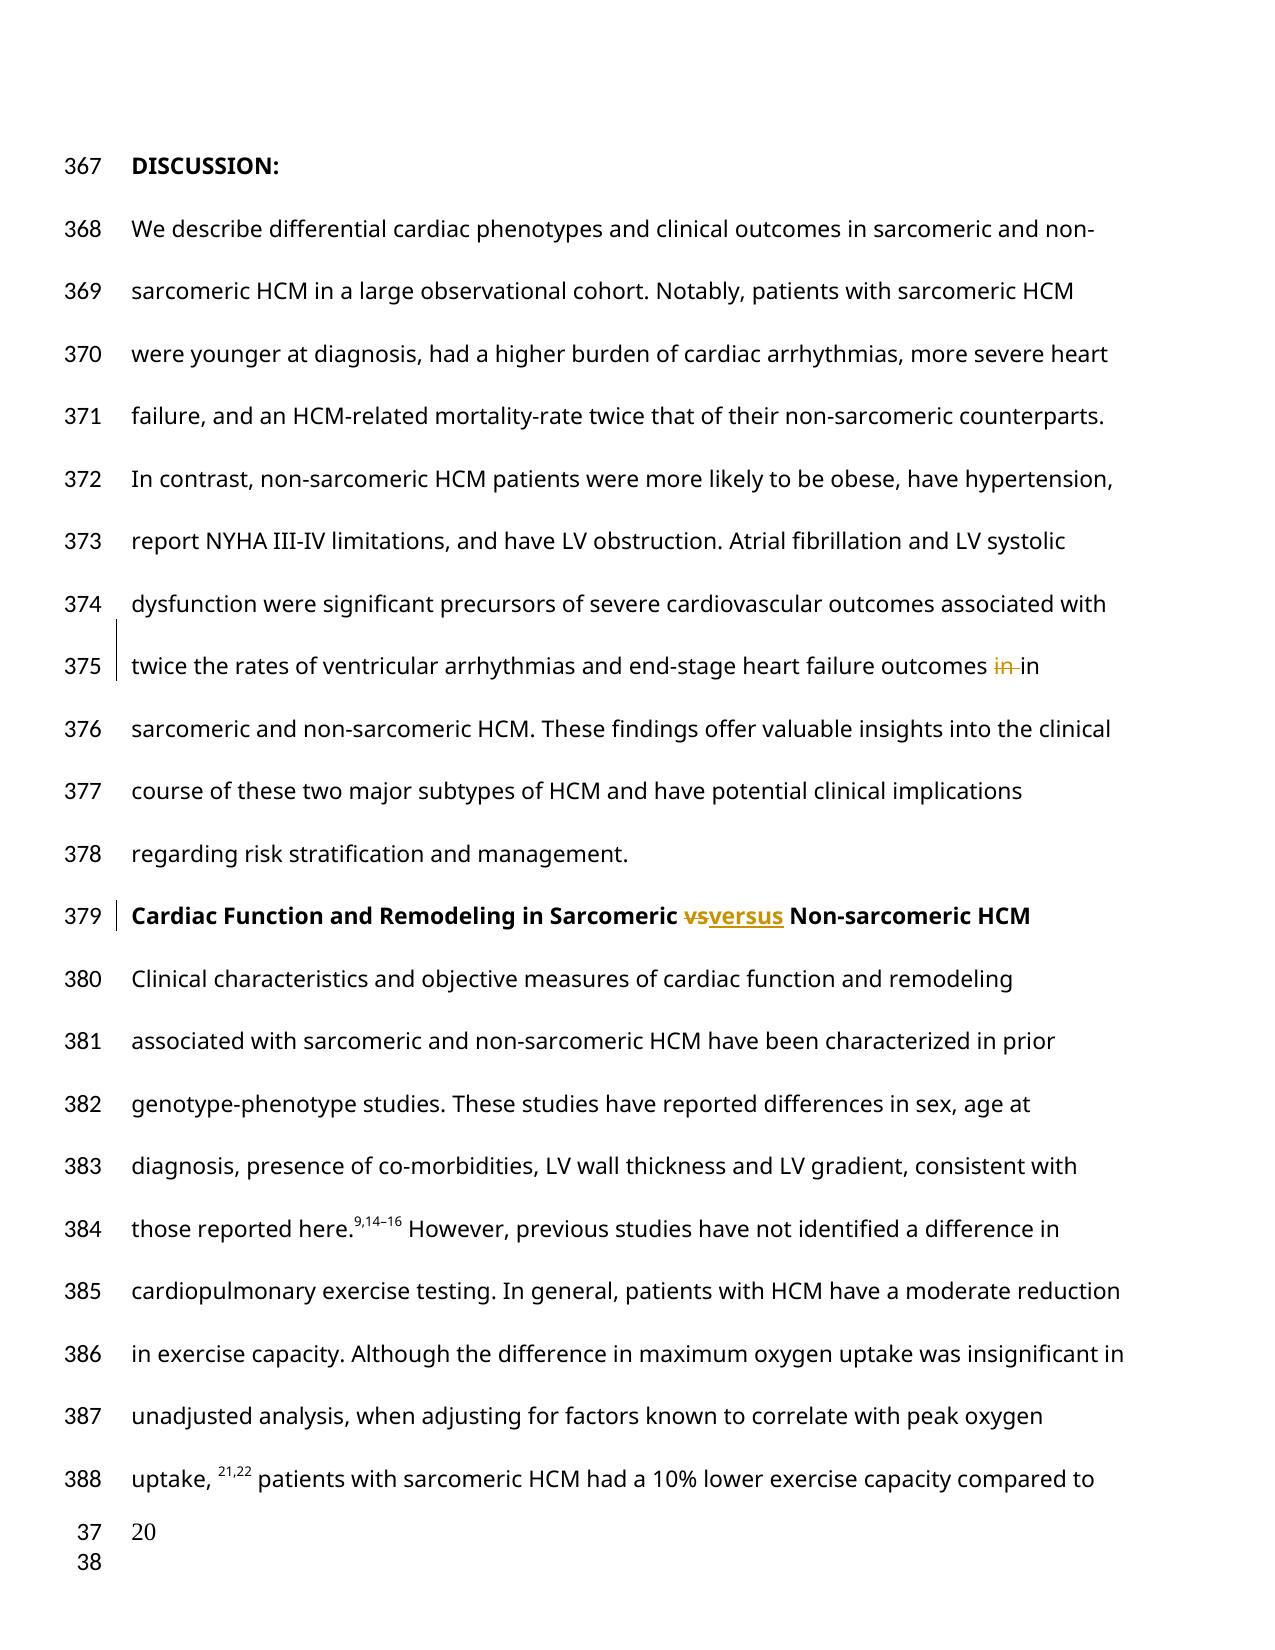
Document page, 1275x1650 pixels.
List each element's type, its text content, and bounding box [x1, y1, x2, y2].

text Cardiac Function and Remodeling in Sarcomeric Non-sarcomeric HCM [131, 900, 1125, 931]
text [131, 962, 1125, 1494]
text DISCUSSION: [131, 150, 1125, 181]
text We describe differential cardiac phenotypes and clinical outcomes in sarcomeric and non-sarcomeric HCM in a large observational cohort. Notably, patients with sarcomeric HCM were younger at diagnosis, had a higher burden of cardiac arrhythmias, more severe heart failure, and an HCM-related mortality-rate twice that of their non-sarcomeric counterparts. In contrast, non-sarcomeric HCM patients were more likely to be obese, have hypertension, report NYHA III-IV limitations, and have LV obstruction. Atrial fibrillation and LV systolic dysfunction were significant precursors of severe cardiovascular outcomes associated with twice the rates of ventricular arrhythmias and end-stage heart failure outcomes in sarcomeric and non-sarcomeric HCM. These findings offer valuable insights into the clinical course of these two major subtypes of HCM and have potential clinical implications regarding risk stratification and management. [131, 212, 1125, 869]
